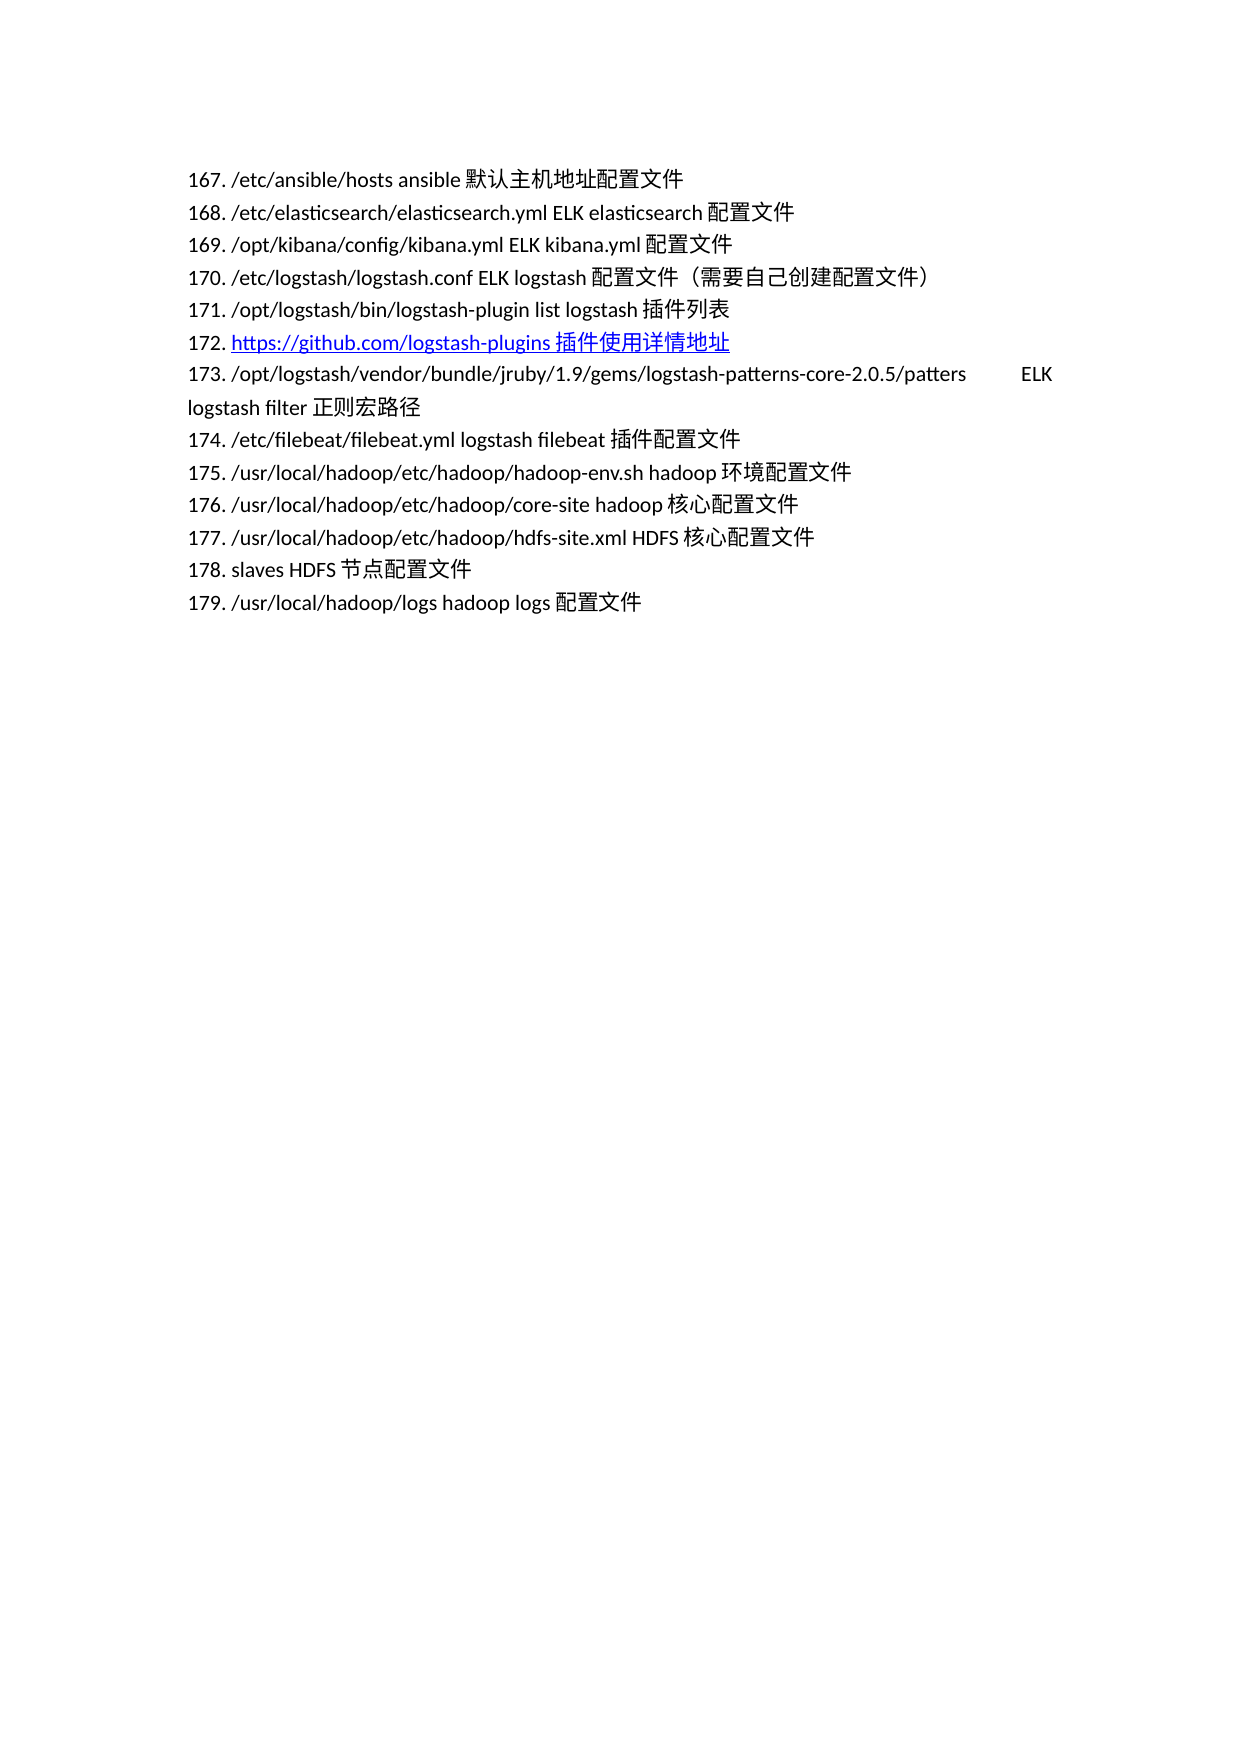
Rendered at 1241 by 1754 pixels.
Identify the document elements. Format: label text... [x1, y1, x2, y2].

list https://github.com/logstash-plugins插件使用详情地址 [187, 324, 1053, 357]
list /opt/logstash/vendor/bundle/jruby/1.9/gems/logstash-patterns-core-2.0.5/patters ELK logstash filter正则宏路径 [187, 357, 1053, 422]
list /etc/elasticsearch/elasticsearch.yml ELK elasticsearch配置文件 [187, 194, 1053, 227]
list slaves HDFS节点配置文件 [187, 552, 1053, 584]
list /usr/local/hadoop/etc/hadoop/hadoop-env.sh hadoop环境配置文件 [187, 454, 1053, 487]
list /etc/logstash/logstash.conf ELK logstash配置文件（需要自己创建配置文件） [187, 259, 1053, 292]
list /usr/local/hadoop/logs hadoop logs配置文件 [187, 584, 1053, 617]
list /etc/ansible/hosts ansible默认主机地址配置文件 [187, 162, 1053, 194]
list /usr/local/hadoop/etc/hadoop/core-site hadoop核心配置文件 [187, 487, 1053, 519]
list /usr/local/hadoop/etc/hadoop/hdfs-site.xml HDFS核心配置文件 [187, 519, 1053, 552]
list /opt/logstash/bin/logstash-plugin list logstash插件列表 [187, 292, 1053, 324]
list /etc/filebeat/filebeat.yml logstash filebeat插件配置文件 [187, 422, 1053, 454]
list /opt/kibana/config/kibana.yml ELK kibana.yml配置文件 [187, 227, 1053, 259]
